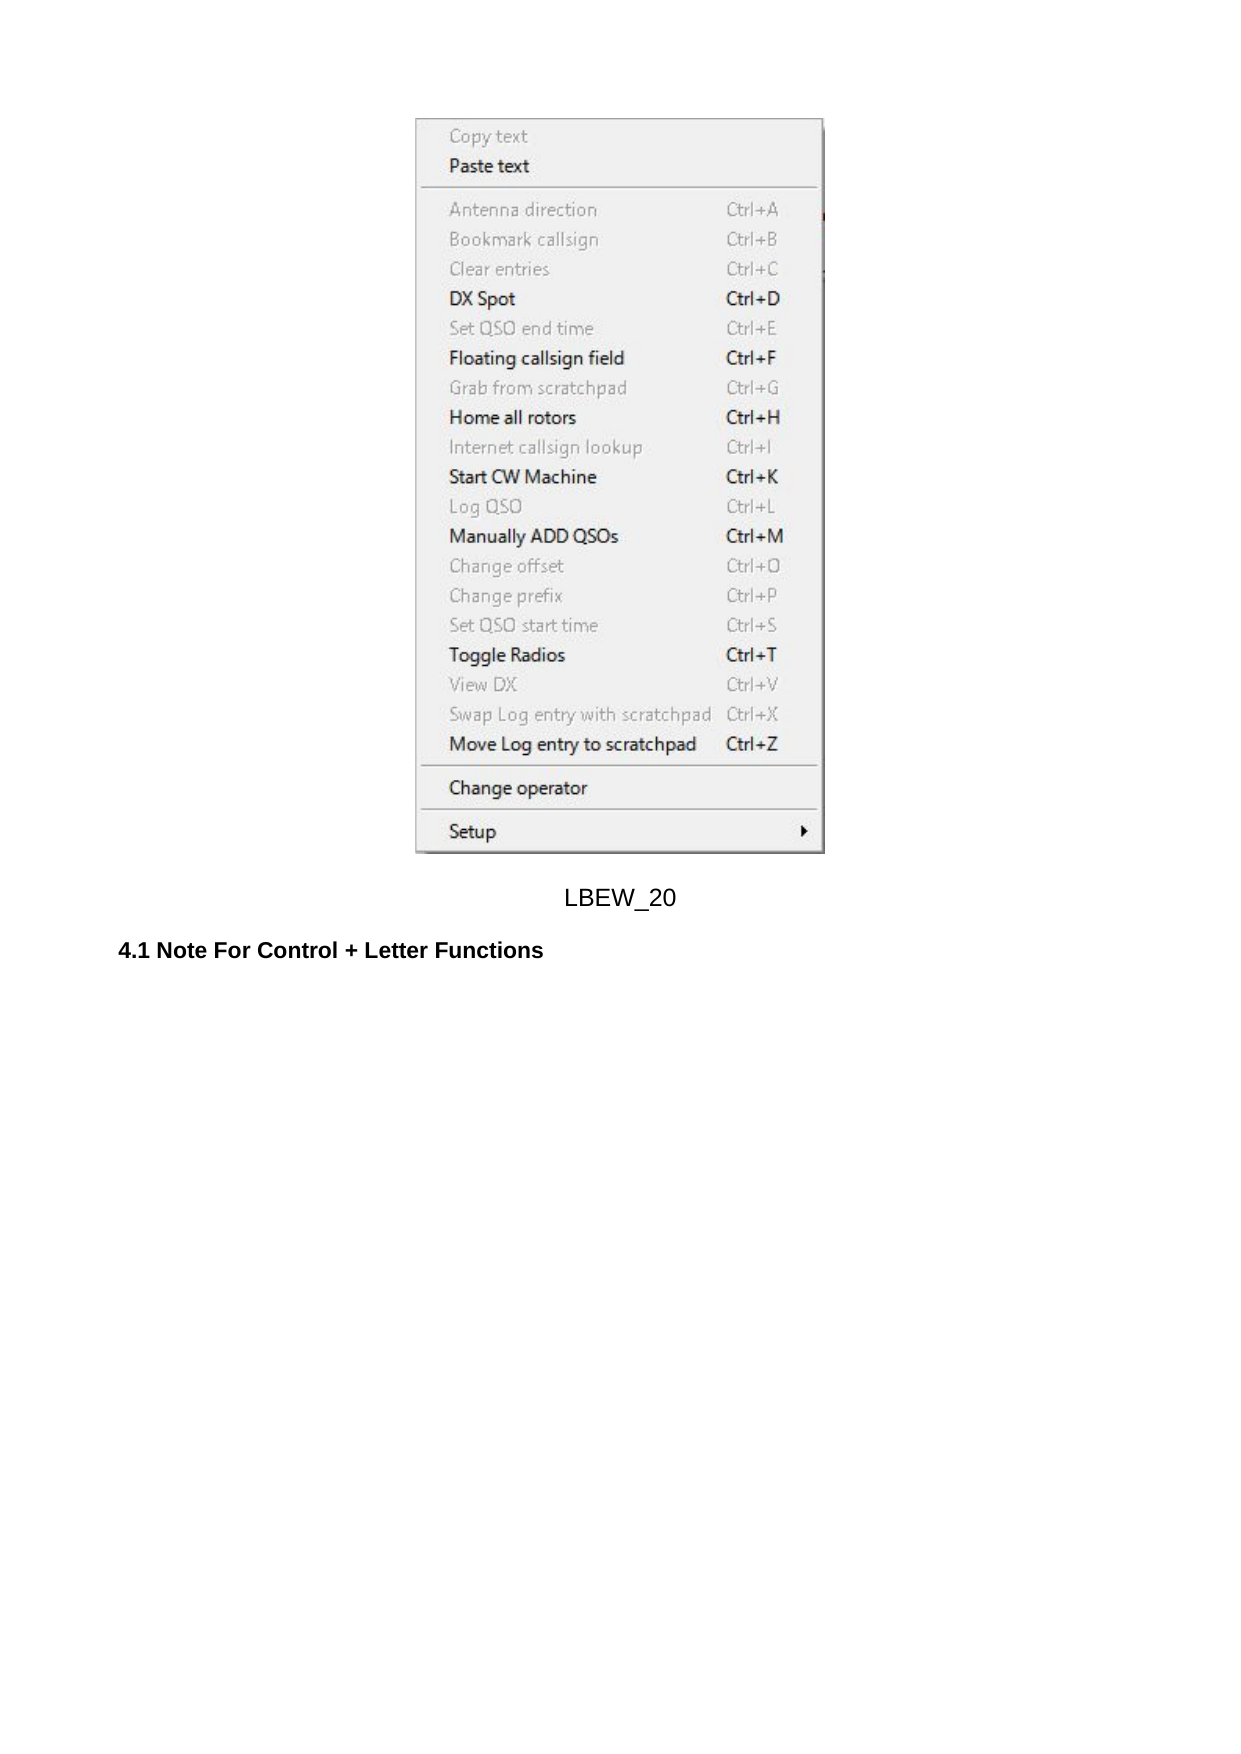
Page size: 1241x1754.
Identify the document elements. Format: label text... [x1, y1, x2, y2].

subtitle 4.1 Note For Control + Letter Functions [118, 937, 1122, 963]
text LBEW_20 [118, 883, 1122, 912]
picture [415, 118, 825, 854]
